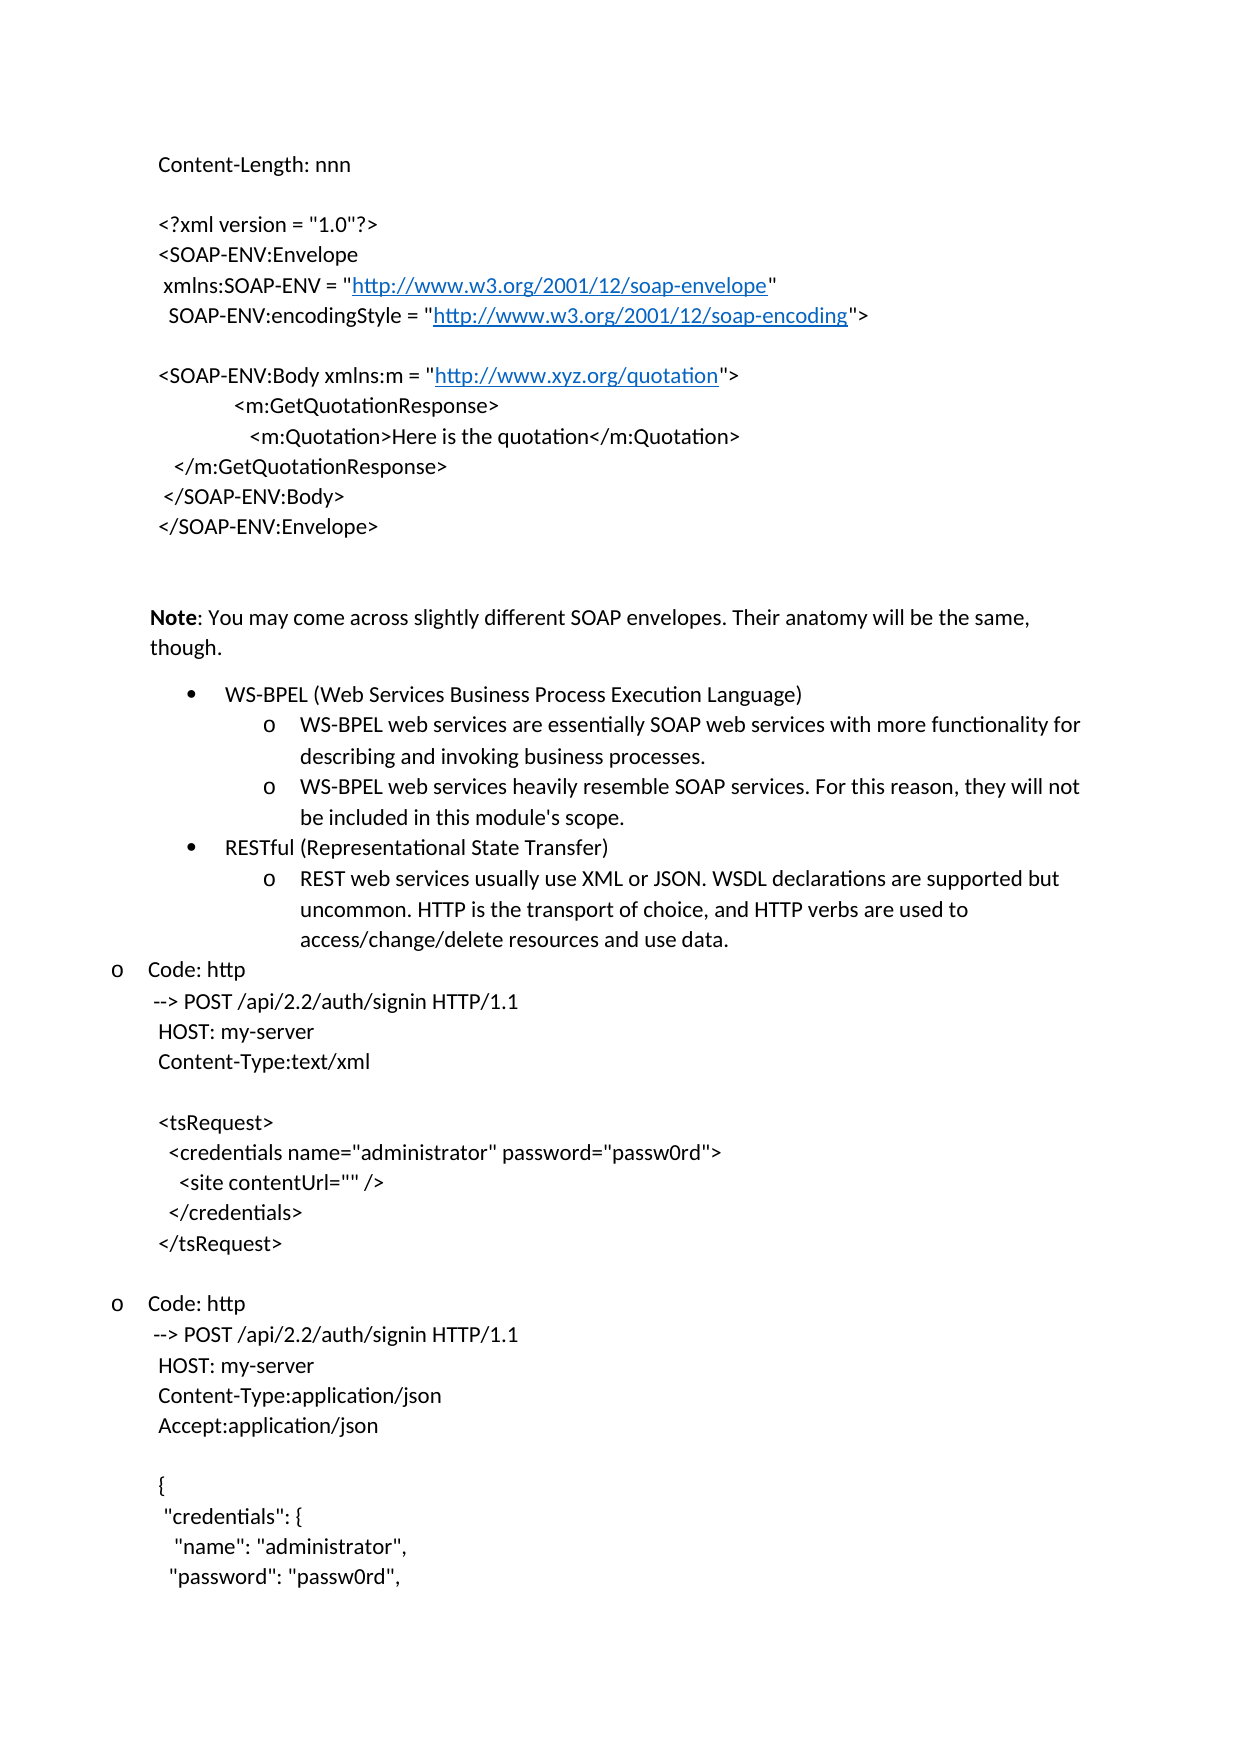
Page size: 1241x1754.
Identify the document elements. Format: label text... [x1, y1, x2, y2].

list REST web services usually use XML or JSON. WSDL declarations are supported but uncommon. HTTP is the transport of choice, and HTTP verbs are used to access/change/delete resources and use data. [262, 864, 1090, 953]
list Code: http [110, 1289, 1092, 1318]
list Code: http [110, 956, 1092, 985]
text --> POST /api/2.2/auth/signin HTTP/1.1 HOST: my-server Content-Type:text/xml <tsRequest> <credentials name="administrator" password="passw0rd"> <site contentUrl="" /> </credentials> </tsRequest> [148, 987, 1092, 1287]
text Note: You may come across slightly different SOAP envelopes. Their anatomy will be the same, though. [150, 603, 1090, 661]
list WS-BPEL (Web Services Business Process Execution Language) [187, 680, 1090, 708]
list WS-BPEL web services heavily resemble SOAP services. For this reason, they will not be included in this module's scope. [262, 772, 1090, 831]
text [148, 1321, 1092, 1590]
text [148, 150, 1092, 601]
list RESTful (Representational State Transfer) [187, 833, 1090, 862]
list WS-BPEL web services are essentially SOAP web services with more functionality for describing and invoking business processes. [262, 710, 1090, 770]
